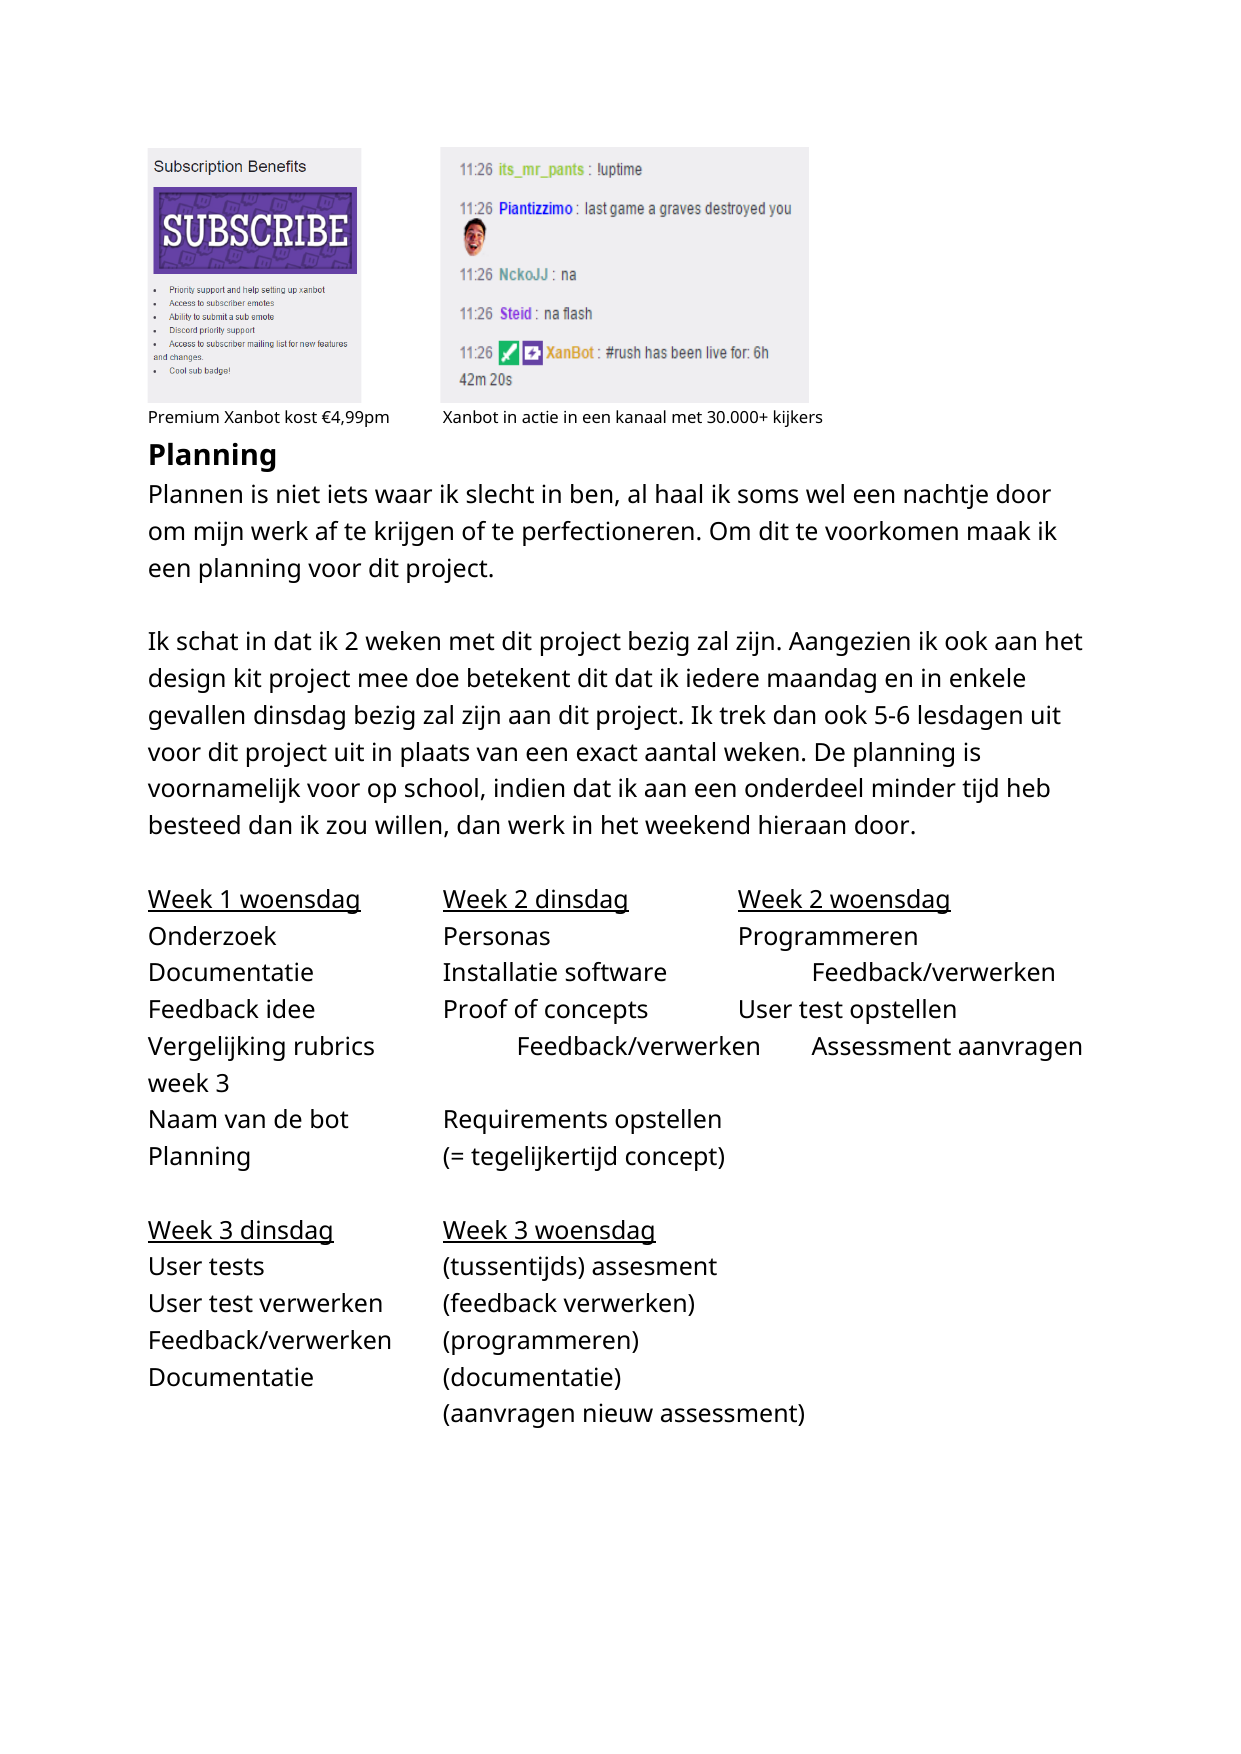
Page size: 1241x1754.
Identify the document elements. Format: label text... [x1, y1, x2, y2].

text Documentatie Installatie software Feedback/verwerken [148, 955, 1093, 989]
text Feedback idee Proof of concepts User test opstellen [148, 992, 1093, 1026]
text Naam van de bot Requirements opstellen [148, 1102, 1093, 1136]
text Vergelijking rubrics Feedback/verwerken Assessment aanvragen week 3 [148, 1028, 1093, 1099]
picture [147, 148, 362, 403]
text Week 3 dinsdag Week 3 woensdag [148, 1212, 1093, 1246]
picture [440, 147, 809, 403]
text Plannen is niet iets waar ik slecht in ben, al haal ik soms wel een nachtje door om mijn werk af te krijgen of te perfectioneren. Om dit te voorkomen maak ik een planning voor dit project. [148, 477, 1093, 584]
text User test verwerken (feedback verwerken) [148, 1286, 1093, 1320]
text Planning (= tegelijkertijd concept) [148, 1139, 1093, 1173]
text Week 1 woensdag Week 2 dinsdag Week 2 woensdag [148, 881, 1093, 915]
text Documentatie (documentatie) [148, 1359, 1093, 1393]
text User tests (tussentijds) assesment [148, 1249, 1093, 1283]
text Feedback/verwerken (programmeren) [148, 1323, 1093, 1357]
text Premium Xanbot kost €4,99pm Xanbot in actie in een kanaal met 30.000+ kijkers [148, 405, 1093, 428]
text (aanvragen nieuw assessment) [148, 1396, 1093, 1430]
text Ik schat in dat ik 2 weken met dit project bezig zal zijn. Aangezien ik ook aan het design kit project mee doe betekent dit dat ik iedere maandag en in enkele gevallen dinsdag bezig zal zijn aan dit project. Ik trek dan ook 5-6 lesdagen uit voor dit project uit in plaats van een exact aantal weken. De planning is voornamelijk voor op school, indien dat ik aan een onderdeel minder tijd heb besteed dan ik zou willen, dan werk in het weekend hieraan door. [148, 624, 1093, 842]
text Onderzoek Personas Programmeren [148, 918, 1093, 952]
text Planning [148, 434, 1093, 474]
